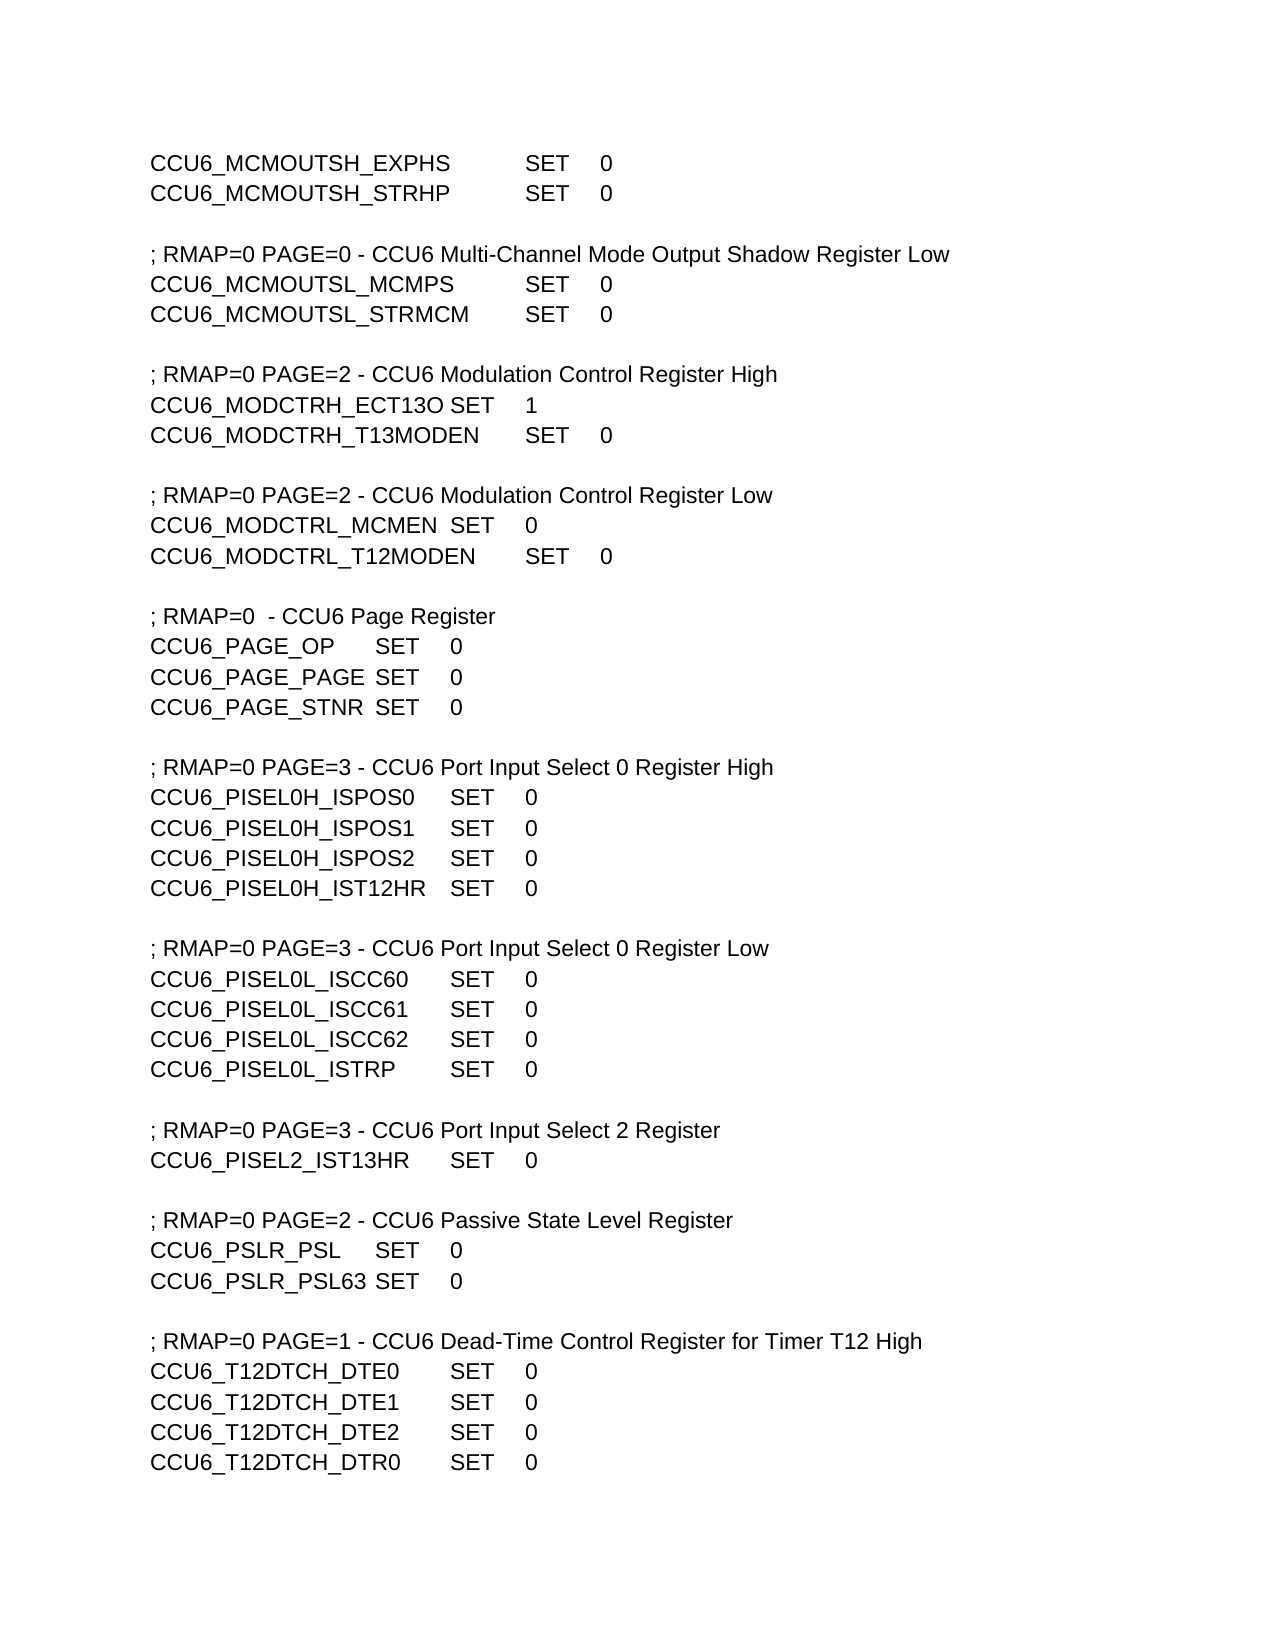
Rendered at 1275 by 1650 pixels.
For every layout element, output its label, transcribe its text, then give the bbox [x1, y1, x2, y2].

text CCU6_MCMOUTSH_EXPHS SET 0 [150, 150, 1125, 176]
text CCU6_MODCTRH_ECT13O SET 1 [150, 392, 1125, 418]
text CCU6_PAGE_OP SET 0 [150, 633, 1125, 660]
text CCU6_MODCTRL_MCMEN SET 0 [150, 512, 1125, 539]
text CCU6_PSLR_PSL SET 0 [150, 1237, 1125, 1264]
text ; RMAP=0 PAGE=3 - CCU6 Port Input Select 0 Register High [150, 754, 1125, 781]
text CCU6_PAGE_STNR SET 0 [150, 694, 1125, 720]
text ; RMAP=0 PAGE=2 - CCU6 Passive State Level Register [150, 1207, 1125, 1234]
text CCU6_PISEL0H_ISPOS0 SET 0 [150, 784, 1125, 811]
text CCU6_PISEL0L_ISCC61 SET 0 [150, 996, 1125, 1022]
text CCU6_PISEL0H_IST12HR SET 0 [150, 875, 1125, 901]
text CCU6_PAGE_PAGE SET 0 [150, 663, 1125, 690]
text CCU6_PSLR_PSL63 SET 0 [150, 1268, 1125, 1294]
text ; RMAP=0 PAGE=1 - CCU6 Dead-Time Control Register for Timer T12 High [150, 1328, 1125, 1354]
text ; RMAP=0 PAGE=0 - CCU6 Multi-Channel Mode Output Shadow Register Low [150, 241, 1125, 267]
text CCU6_PISEL0L_ISTRP SET 0 [150, 1056, 1125, 1083]
text ; RMAP=0 PAGE=2 - CCU6 Modulation Control Register Low [150, 482, 1125, 509]
text CCU6_T12DTCH_DTE1 SET 0 [150, 1388, 1125, 1415]
text ; RMAP=0 PAGE=3 - CCU6 Port Input Select 2 Register [150, 1117, 1125, 1143]
text CCU6_MODCTRH_T13MODEN SET 0 [150, 422, 1125, 448]
text CCU6_MCMOUTSL_STRMCM SET 0 [150, 301, 1125, 327]
text CCU6_MCMOUTSL_MCMPS SET 0 [150, 271, 1125, 297]
text CCU6_T12DTCH_DTE2 SET 0 [150, 1419, 1125, 1445]
text CCU6_PISEL0H_ISPOS2 SET 0 [150, 845, 1125, 871]
text CCU6_PISEL0L_ISCC60 SET 0 [150, 966, 1125, 992]
text CCU6_PISEL2_IST13HR SET 0 [150, 1147, 1125, 1173]
text CCU6_PISEL0L_ISCC62 SET 0 [150, 1026, 1125, 1052]
text CCU6_T12DTCH_DTE0 SET 0 [150, 1358, 1125, 1385]
text CCU6_T12DTCH_DTR0 SET 0 [150, 1449, 1125, 1475]
text CCU6_MCMOUTSH_STRHP SET 0 [150, 180, 1125, 207]
text CCU6_PISEL0H_ISPOS1 SET 0 [150, 814, 1125, 841]
text ; RMAP=0 - CCU6 Page Register [150, 603, 1125, 629]
text CCU6_MODCTRL_T12MODEN SET 0 [150, 543, 1125, 569]
text ; RMAP=0 PAGE=3 - CCU6 Port Input Select 0 Register Low [150, 935, 1125, 962]
text ; RMAP=0 PAGE=2 - CCU6 Modulation Control Register High [150, 361, 1125, 388]
